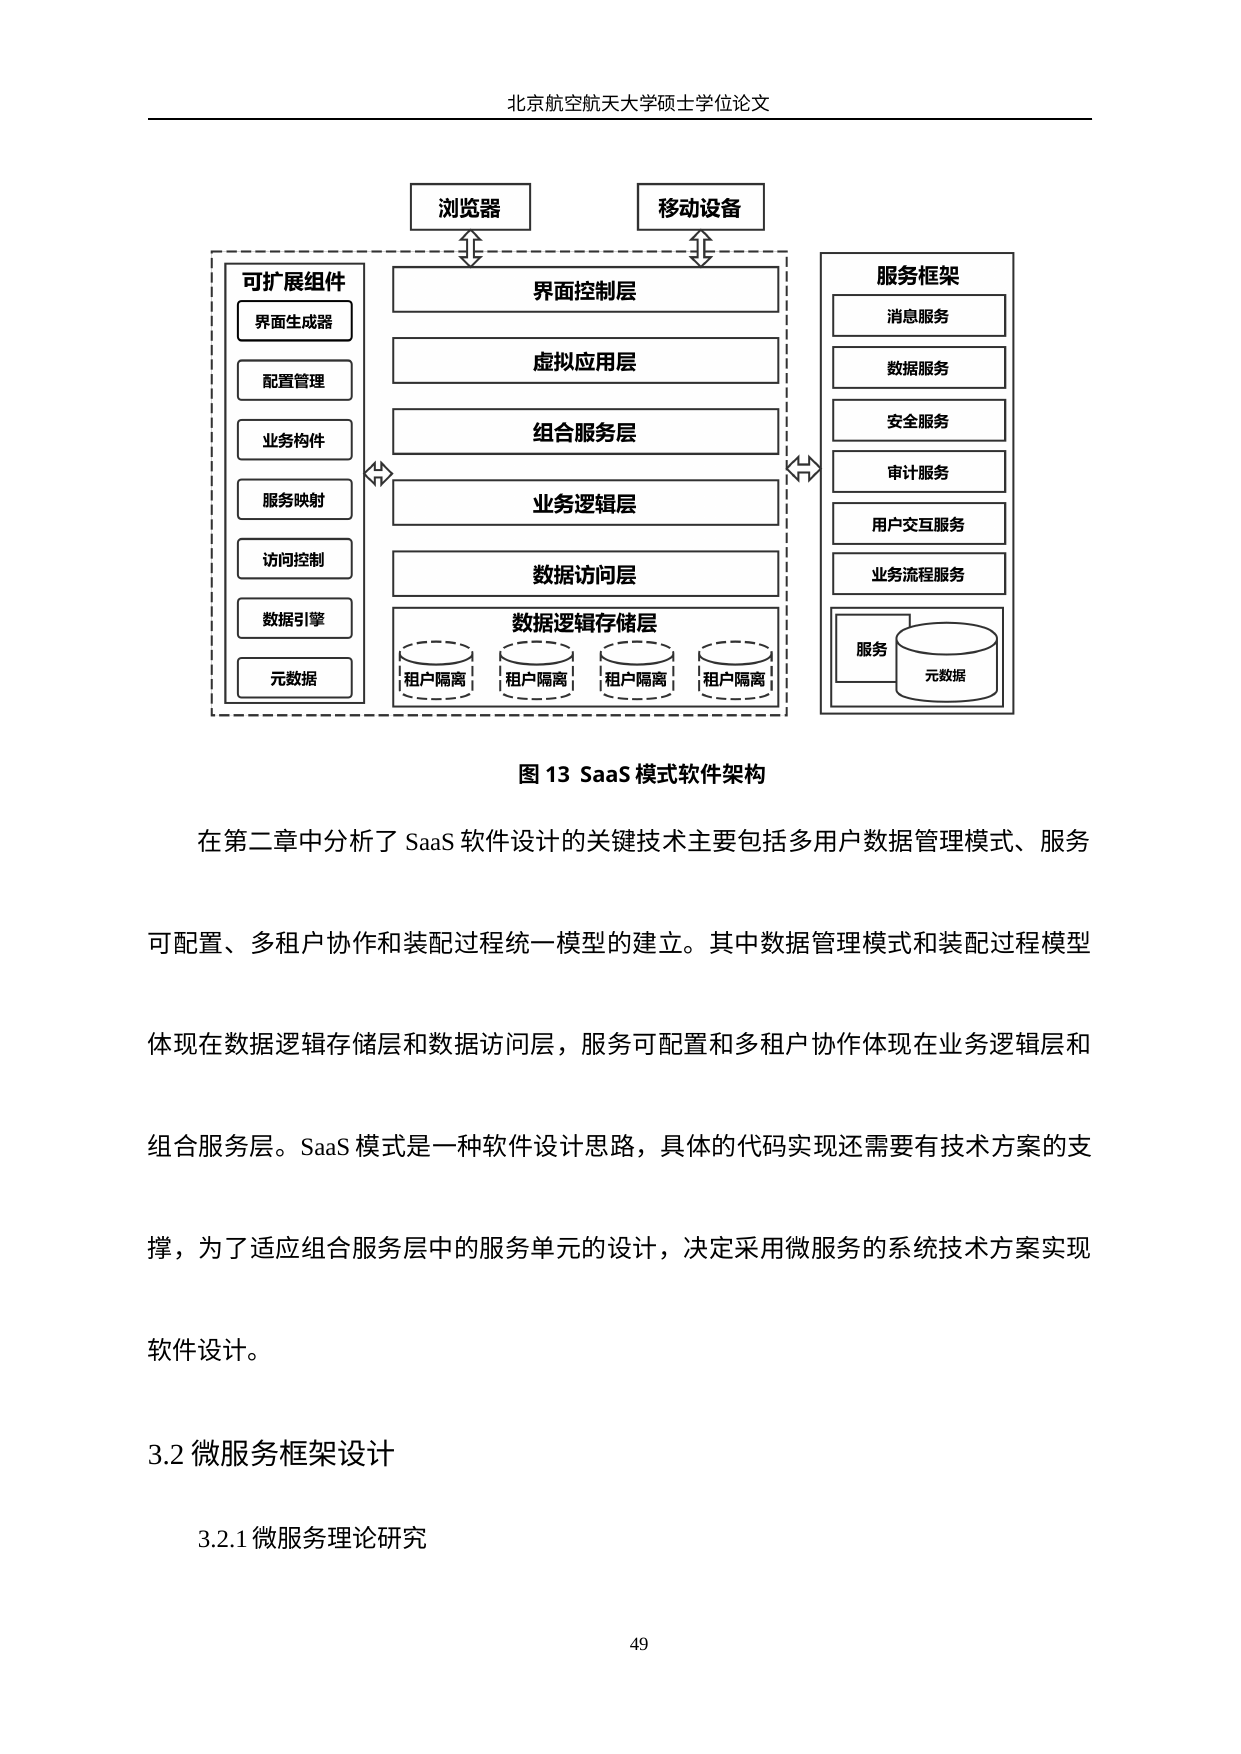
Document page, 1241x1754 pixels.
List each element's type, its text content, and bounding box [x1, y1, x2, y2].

picture [191, 163, 1050, 736]
subtitle 3.2 微服务框架设计 [148, 1418, 1092, 1486]
subtitle 3.2.1微服务理论研究 [148, 1503, 1092, 1571]
text 在第二章中分析了SaaS软件设计的关键技术主要包括多用户数据管理模式、服务可配置、多租户协作和装配过程统一模型的建立。其中数据管理模式和装配过程模型体现在数据逻辑存储层和数据访问层，服务可配置和多租户协作体现在业务逻辑层和组合服务层。SaaS模式是一种软件设计思路，具体的代码实现还需要有技术方案的支撑，为了适应组合服务层中的服务单元的设计，决定采用微服务的系统技术方案实现软件设计。 [148, 805, 1092, 1383]
text 图 13 SaaS模式软件架构 [148, 756, 1092, 789]
